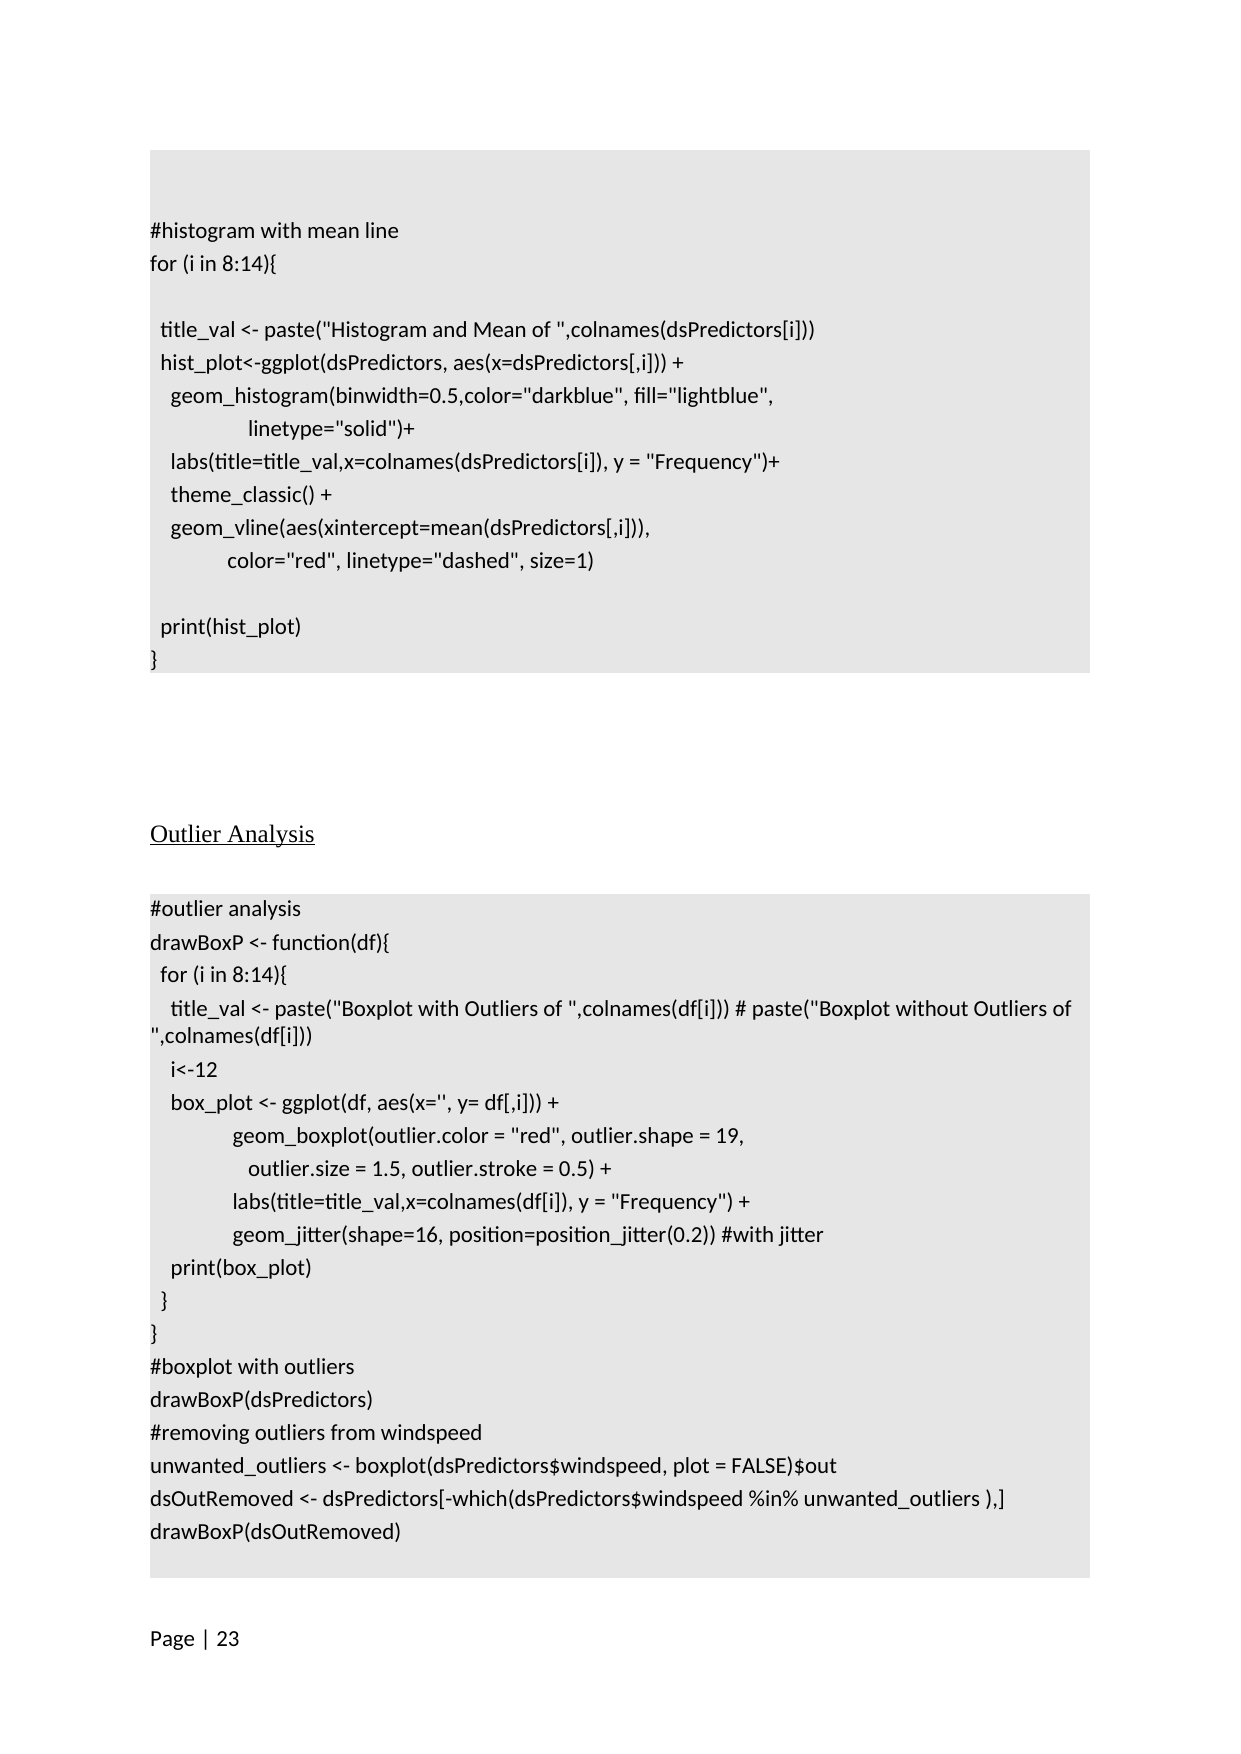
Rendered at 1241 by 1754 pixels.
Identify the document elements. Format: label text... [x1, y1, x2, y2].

text box_plot <- ggplot(df, aes(x='', y= df[,i])) + [150, 1088, 1090, 1116]
text i<-12 [150, 1055, 1090, 1083]
text labs(title=title_val,x=colnames(dsPredictors[i]), y = "Frequency")+ [150, 447, 1090, 475]
text geom_vline(aes(xintercept=mean(dsPredictors[,i])), [150, 513, 1090, 541]
text dsOutRemoved <- dsPredictors[-which(dsPredictors$windspeed %in% unwanted_outliers ),] [150, 1484, 1090, 1512]
text } [150, 645, 1090, 673]
text labs(title=title_val,x=colnames(df[i]), y = "Frequency") + [150, 1187, 1090, 1215]
text geom_jitter(shape=16, position=position_jitter(0.2)) #with jitter [150, 1220, 1090, 1248]
text drawBoxP <- function(df){ [150, 928, 1090, 956]
text print(box_plot) [150, 1253, 1090, 1281]
text drawBoxP(dsOutRemoved) [150, 1517, 1090, 1545]
text outlier.size = 1.5, outlier.stroke = 0.5) + [150, 1154, 1090, 1182]
text #histogram with mean line [150, 216, 1090, 244]
text geom_histogram(binwidth=0.5,color="darkblue", fill="lightblue", [150, 381, 1090, 409]
text theme_classic() + [150, 480, 1090, 508]
subtitle Outlier Analysis [150, 819, 1090, 848]
text #removing outliers from windspeed [150, 1418, 1090, 1446]
text } [150, 1286, 1090, 1314]
text title_val <- paste("Boxplot with Outliers of ",colnames(df[i])) # paste("Boxplot without Outliers of ",colnames(df[i])) [150, 994, 1090, 1050]
text } [150, 1319, 1090, 1347]
text print(hist_plot) [150, 612, 1090, 640]
text #boxplot with outliers [150, 1352, 1090, 1380]
text drawBoxP(dsPredictors) [150, 1385, 1090, 1413]
text unwanted_outliers <- boxplot(dsPredictors$windspeed, plot = FALSE)$out [150, 1451, 1090, 1479]
text linetype="solid")+ [150, 414, 1090, 442]
text for (i in 8:14){ [150, 249, 1090, 277]
text hist_plot<-ggplot(dsPredictors, aes(x=dsPredictors[,i])) + [150, 348, 1090, 376]
text for (i in 8:14){ [150, 961, 1090, 989]
text geom_boxplot(outlier.color = "red", outlier.shape = 19, [150, 1121, 1090, 1149]
text #outlier analysis [150, 894, 1090, 923]
text color="red", linetype="dashed", size=1) [150, 546, 1090, 574]
text title_val <- paste("Histogram and Mean of ",colnames(dsPredictors[i])) [150, 315, 1090, 343]
